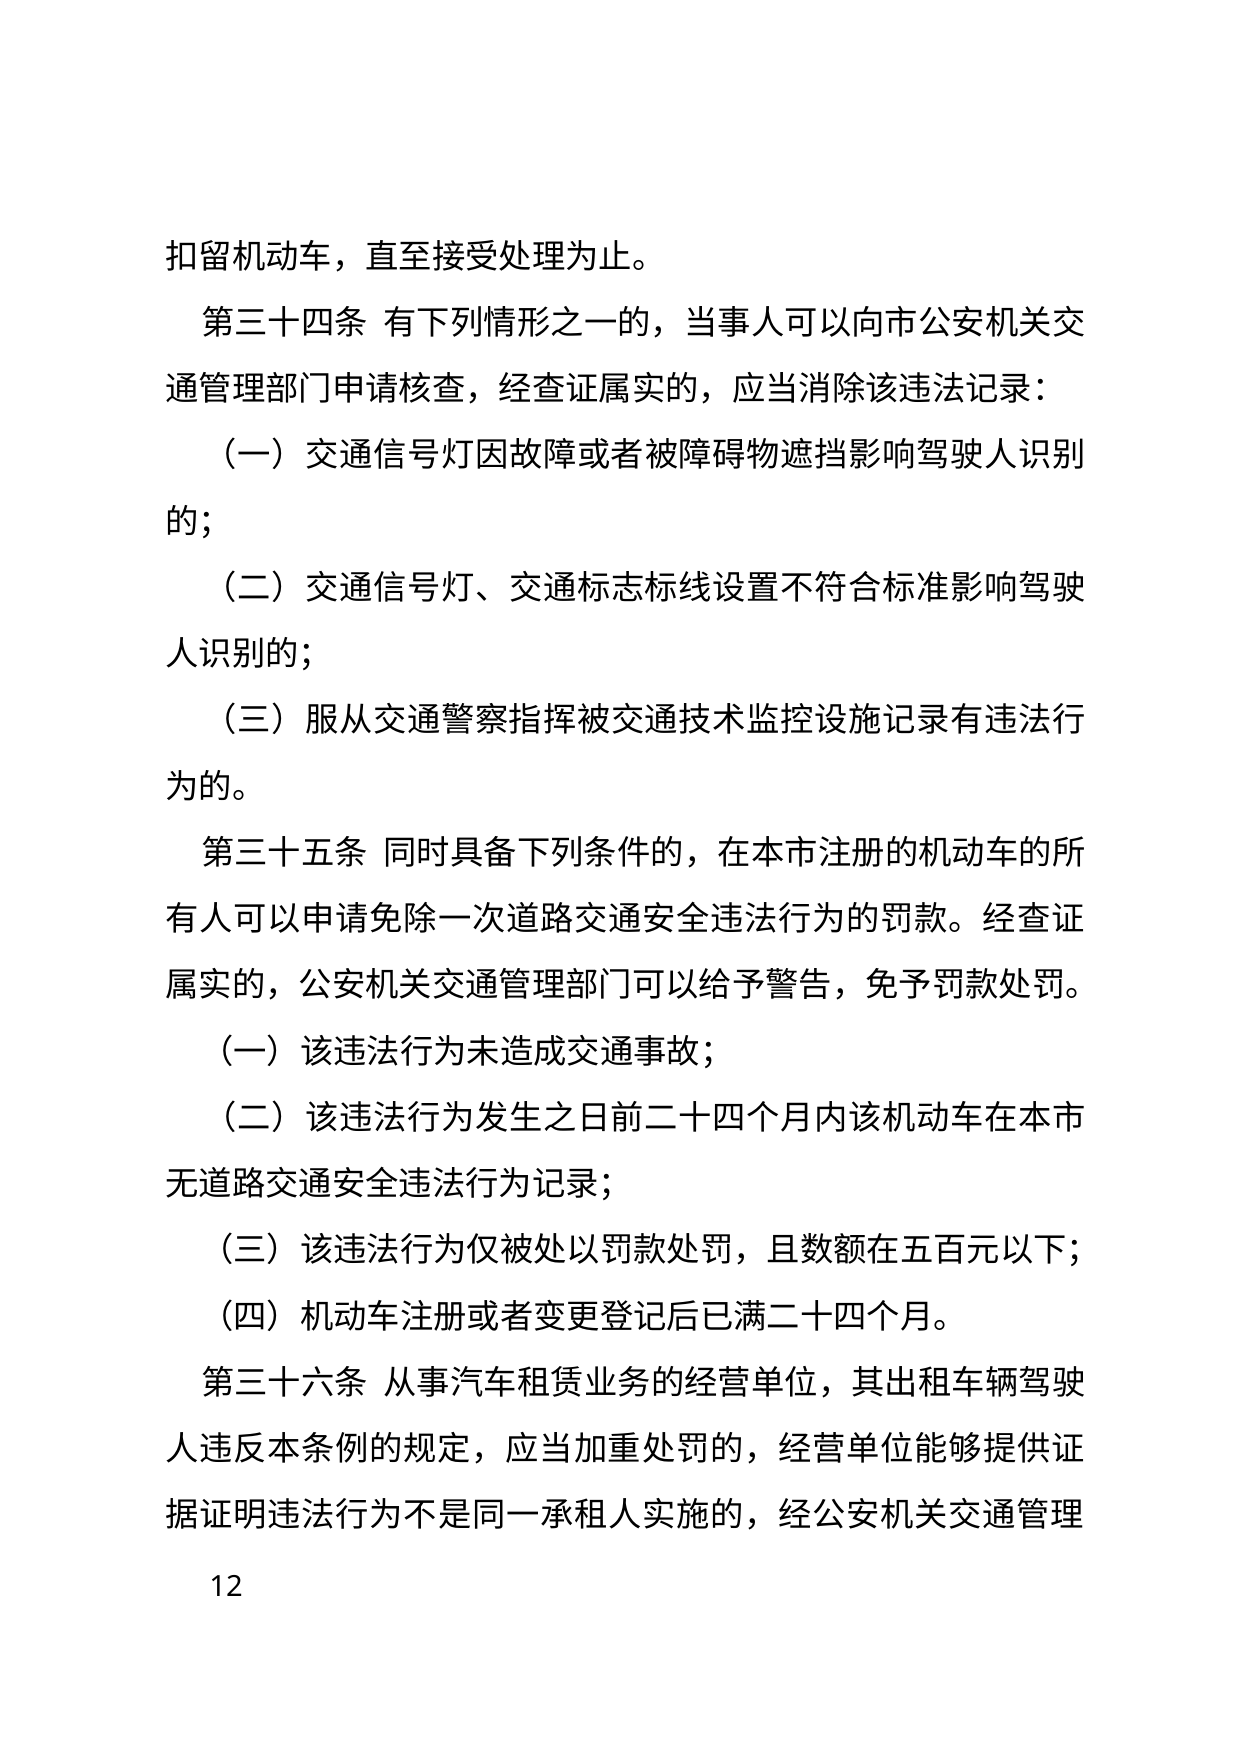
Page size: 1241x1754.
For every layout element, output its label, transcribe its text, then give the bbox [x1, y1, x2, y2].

text （三）该违法行为仅被处以罚款处罚，且数额在五百元以下； [165, 1214, 1087, 1280]
text （二）交通信号灯、交通标志标线设置不符合标准影响驾驶人识别的； [165, 552, 1087, 684]
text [165, 220, 1087, 287]
text 第三十四条 有下列情形之一的，当事人可以向市公安机关交通管理部门申请核查，经查证属实的，应当消除该违法记录： [165, 287, 1087, 419]
text （四）机动车注册或者变更登记后已满二十四个月。 [165, 1280, 1087, 1347]
text （三）服从交通警察指挥被交通技术监控设施记录有违法行为的。 [165, 684, 1087, 817]
text 第三十五条 同时具备下列条件的，在本市注册的机动车的所有人可以申请免除一次道路交通安全违法行为的罚款。经查证属实的，公安机关交通管理部门可以给予警告，免予罚款处罚。 [165, 817, 1087, 1015]
text （一）该违法行为未造成交通事故； [165, 1015, 1087, 1082]
text （二）该违法行为发生之日前二十四个月内该机动车在本市无道路交通安全违法行为记录； [165, 1082, 1087, 1214]
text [165, 1347, 1087, 1545]
text （一）交通信号灯因故障或者被障碍物遮挡影响驾驶人识别的； [165, 419, 1087, 552]
